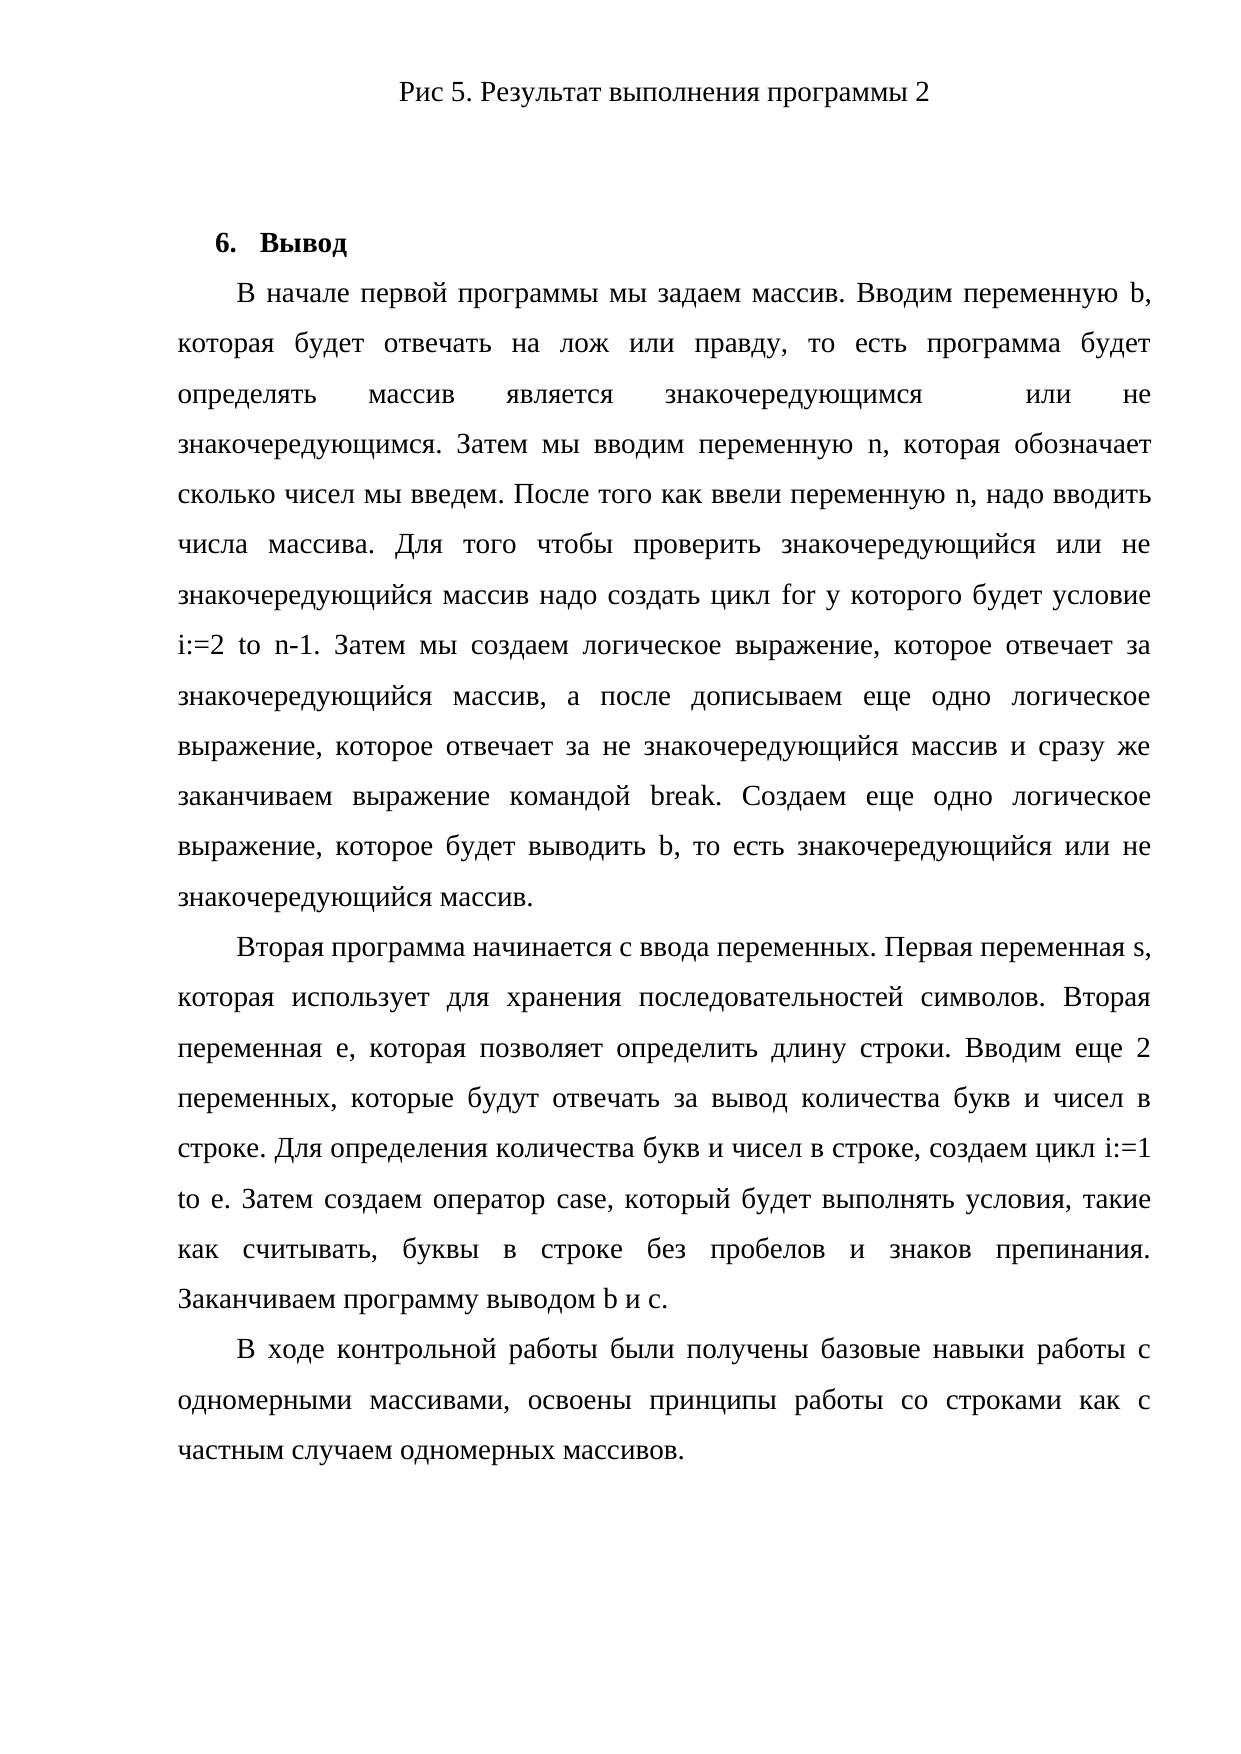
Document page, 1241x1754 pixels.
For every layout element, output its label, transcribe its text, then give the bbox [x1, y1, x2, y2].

list Вывод [215, 225, 1152, 258]
text Рис 5. Результат выполнения программы 2 [177, 74, 1152, 107]
text Вторая программа начинается с ввода переменных. Первая переменная s, которая использует для хранения последовательностей символов. Вторая переменная e, которая позволяет определить длину строки. Вводим еще 2 переменных, которые будут отвечать за вывод количества букв и чисел в строке. Для определения количества букв и чисел в строке, создаем цикл i:=1 to e. Затем создаем оператор case, который будет выполнять условия, такие как считывать, буквы в строке без пробелов и знаков препинания. Заканчиваем программу выводом b и c. [177, 929, 1152, 1315]
text В ходе контрольной работы были получены базовые навыки работы с одномерными массивами, освоены принципы работы со строками как с частным случаем одномерных массивов. [177, 1332, 1152, 1466]
text В начале первой программы мы задаем массив. Вводим переменную b, которая будет отвечать на лож или правду, то есть программа будет определять массив является знакочередующимся или не знакочередующимся. Затем мы вводим переменную n, которая обозначает сколько чисел мы введем. После того как ввели переменную n, надо вводить числа массива. Для того чтобы проверить знакочередующийся или не знакочередующийся массив надо создать цикл for у которого будет условие i:=2 to n-1. Затем мы создаем логическое выражение, которое отвечает за знакочередующийся массив, а после дописываем еще одно логическое выражение, которое отвечает за не знакочередующийся массив и сразу же заканчиваем выражение командой break. Создаем еще одно логическое выражение, которое будет выводить b, то есть знакочередующийся или не знакочередующийся массив. [177, 275, 1152, 912]
